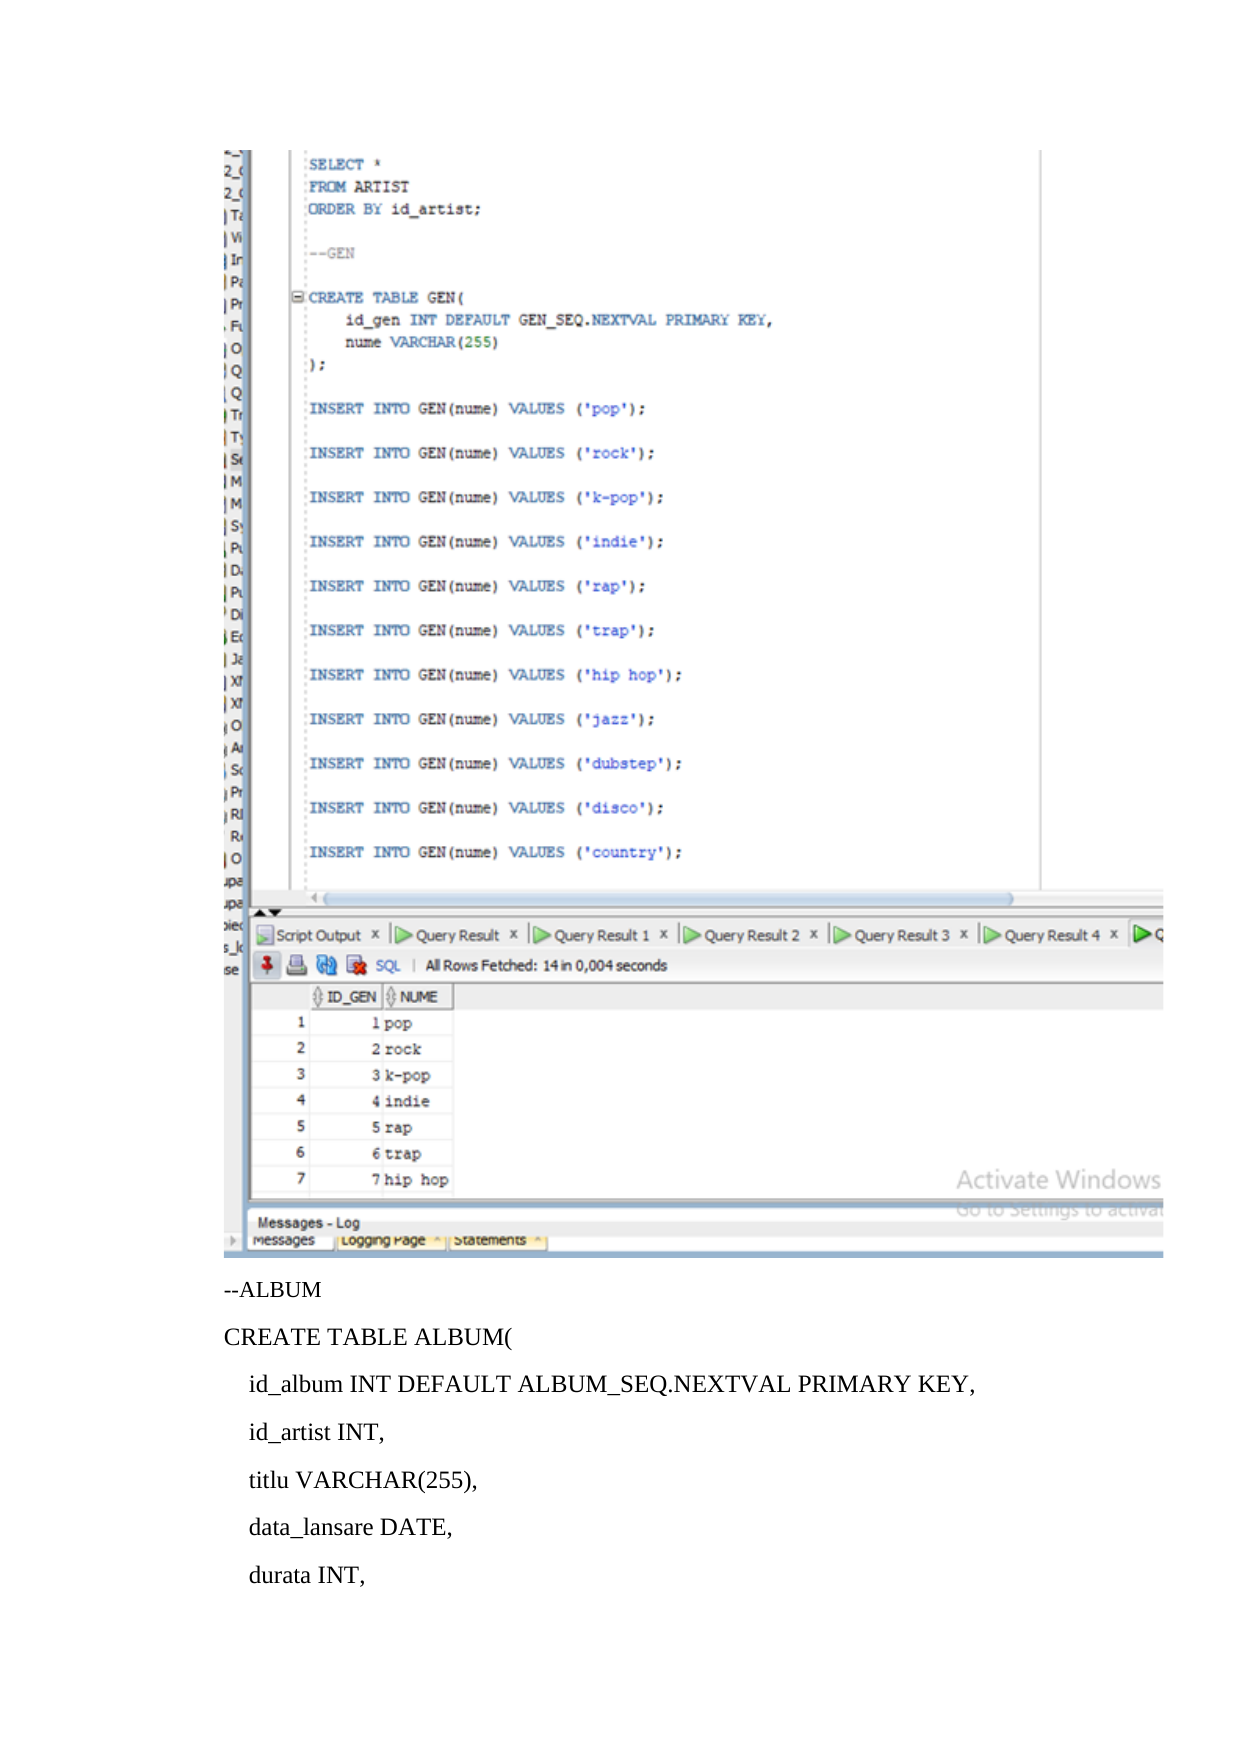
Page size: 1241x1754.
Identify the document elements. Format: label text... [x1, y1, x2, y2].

text --ALBUM [150, 1276, 1090, 1303]
text CREATE TABLE ALBUM( [150, 1322, 1090, 1350]
text data_lansare DATE, [150, 1512, 1090, 1541]
text id_album INT DEFAULT ALBUM_SEQ.NEXTVAL PRIMARY KEY, [150, 1369, 1090, 1398]
text titlu VARCHAR(255), [150, 1465, 1090, 1493]
text id_artist INT, [150, 1417, 1090, 1446]
picture [223, 150, 1164, 1258]
text durata INT, [150, 1560, 1090, 1589]
